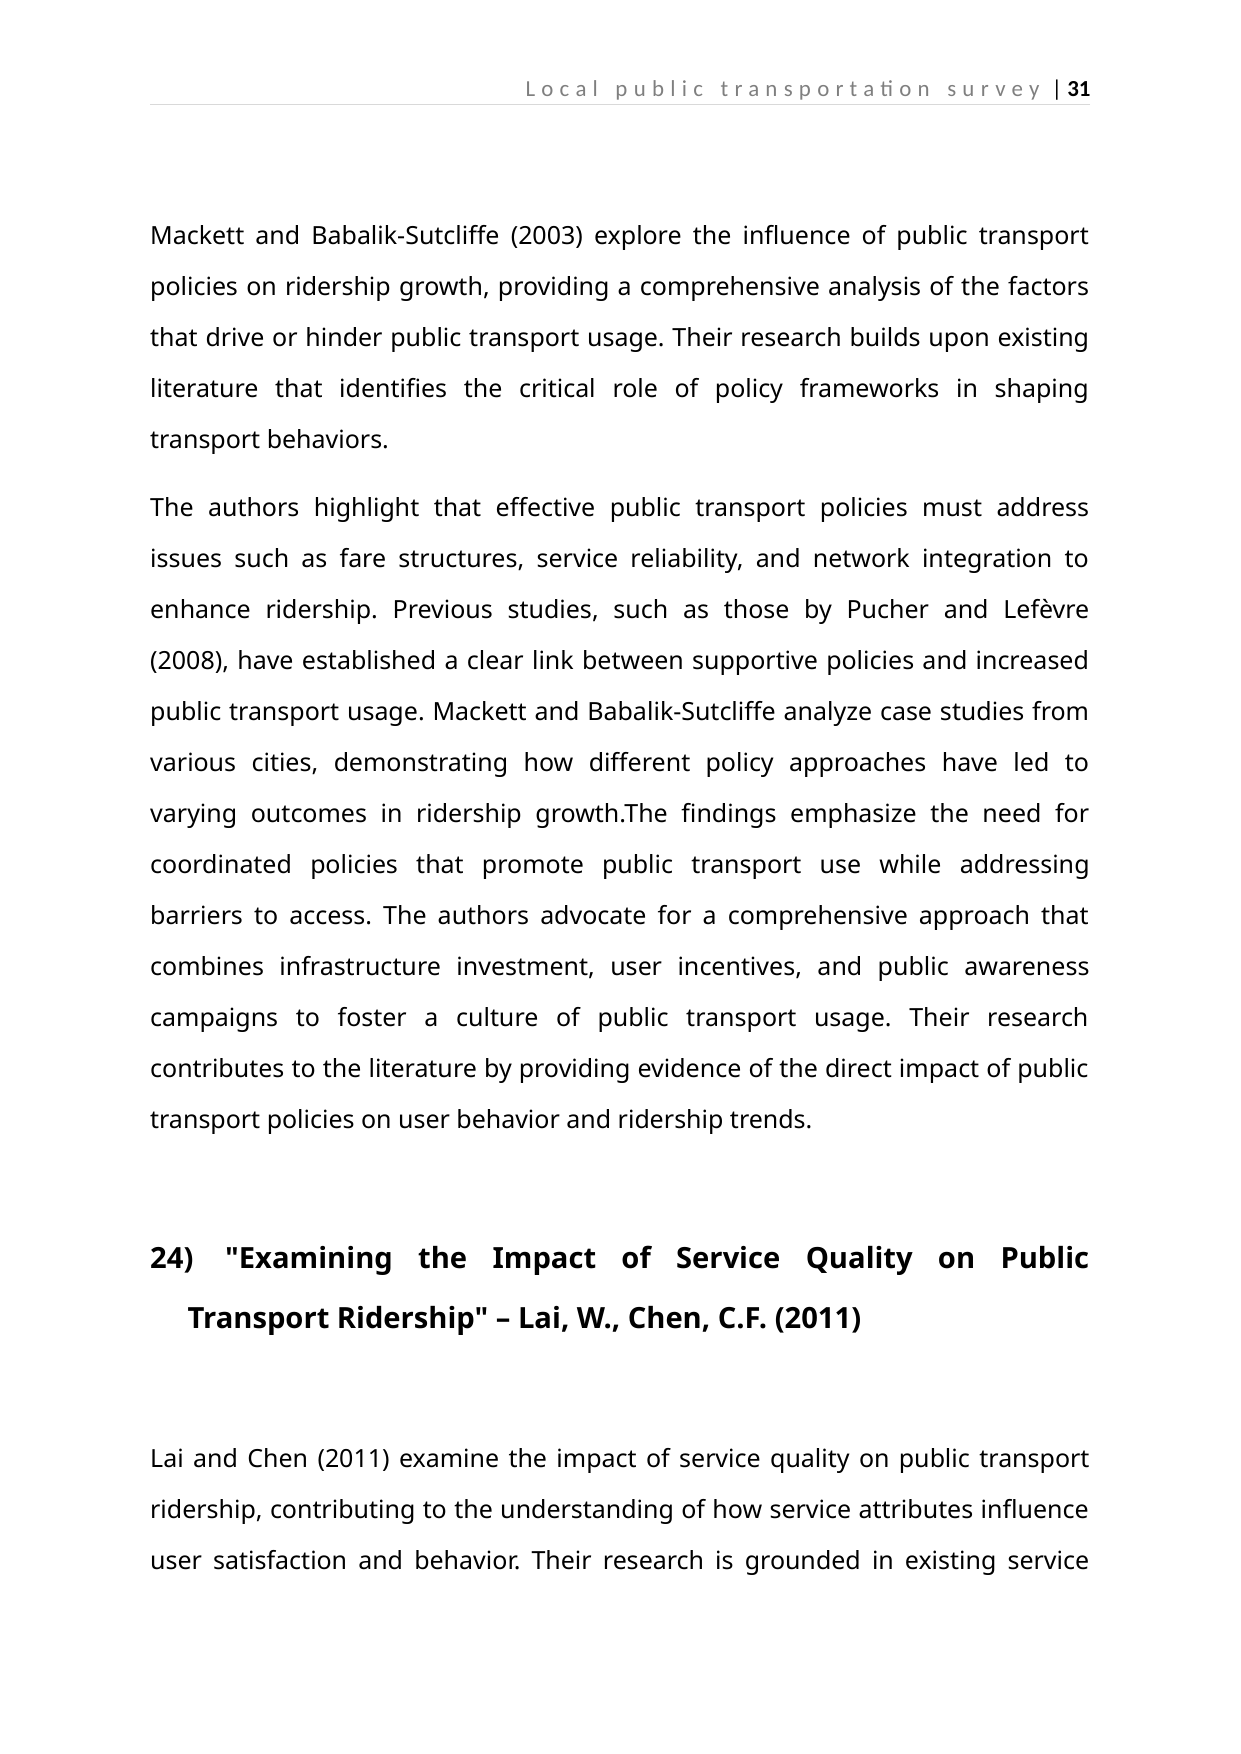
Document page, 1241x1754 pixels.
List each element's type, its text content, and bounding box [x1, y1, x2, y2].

text The authors highlight that effective public transport policies must address issues such as fare structures, service reliability, and network integration to enhance ridership. Previous studies, such as those by Pucher and Lefèvre (2008), have established a clear link between supportive policies and increased public transport usage. Mackett and Babalik-Sutcliffe analyze case studies from various cities, demonstrating how different policy approaches have led to varying outcomes in ridership growth.The findings emphasize the need for coordinated policies that promote public transport use while addressing barriers to access. The authors advocate for a comprehensive approach that combines infrastructure investment, user incentives, and public awareness campaigns to foster a culture of public transport usage. Their research contributes to the literature by providing evidence of the direct impact of public transport policies on user behavior and ridership trends. [150, 489, 1090, 1136]
list "Examining the Impact of Service Quality on Public Transport Ridership" – Lai, W., Chen, C.F. (2011) [150, 1237, 1090, 1337]
text Mackett and Babalik-Sutcliffe (2003) explore the influence of public transport policies on ridership growth, providing a comprehensive analysis of the factors that drive or hinder public transport usage. Their research builds upon existing literature that identifies the critical role of policy frameworks in shaping transport behaviors. [150, 218, 1090, 456]
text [150, 1441, 1090, 1577]
